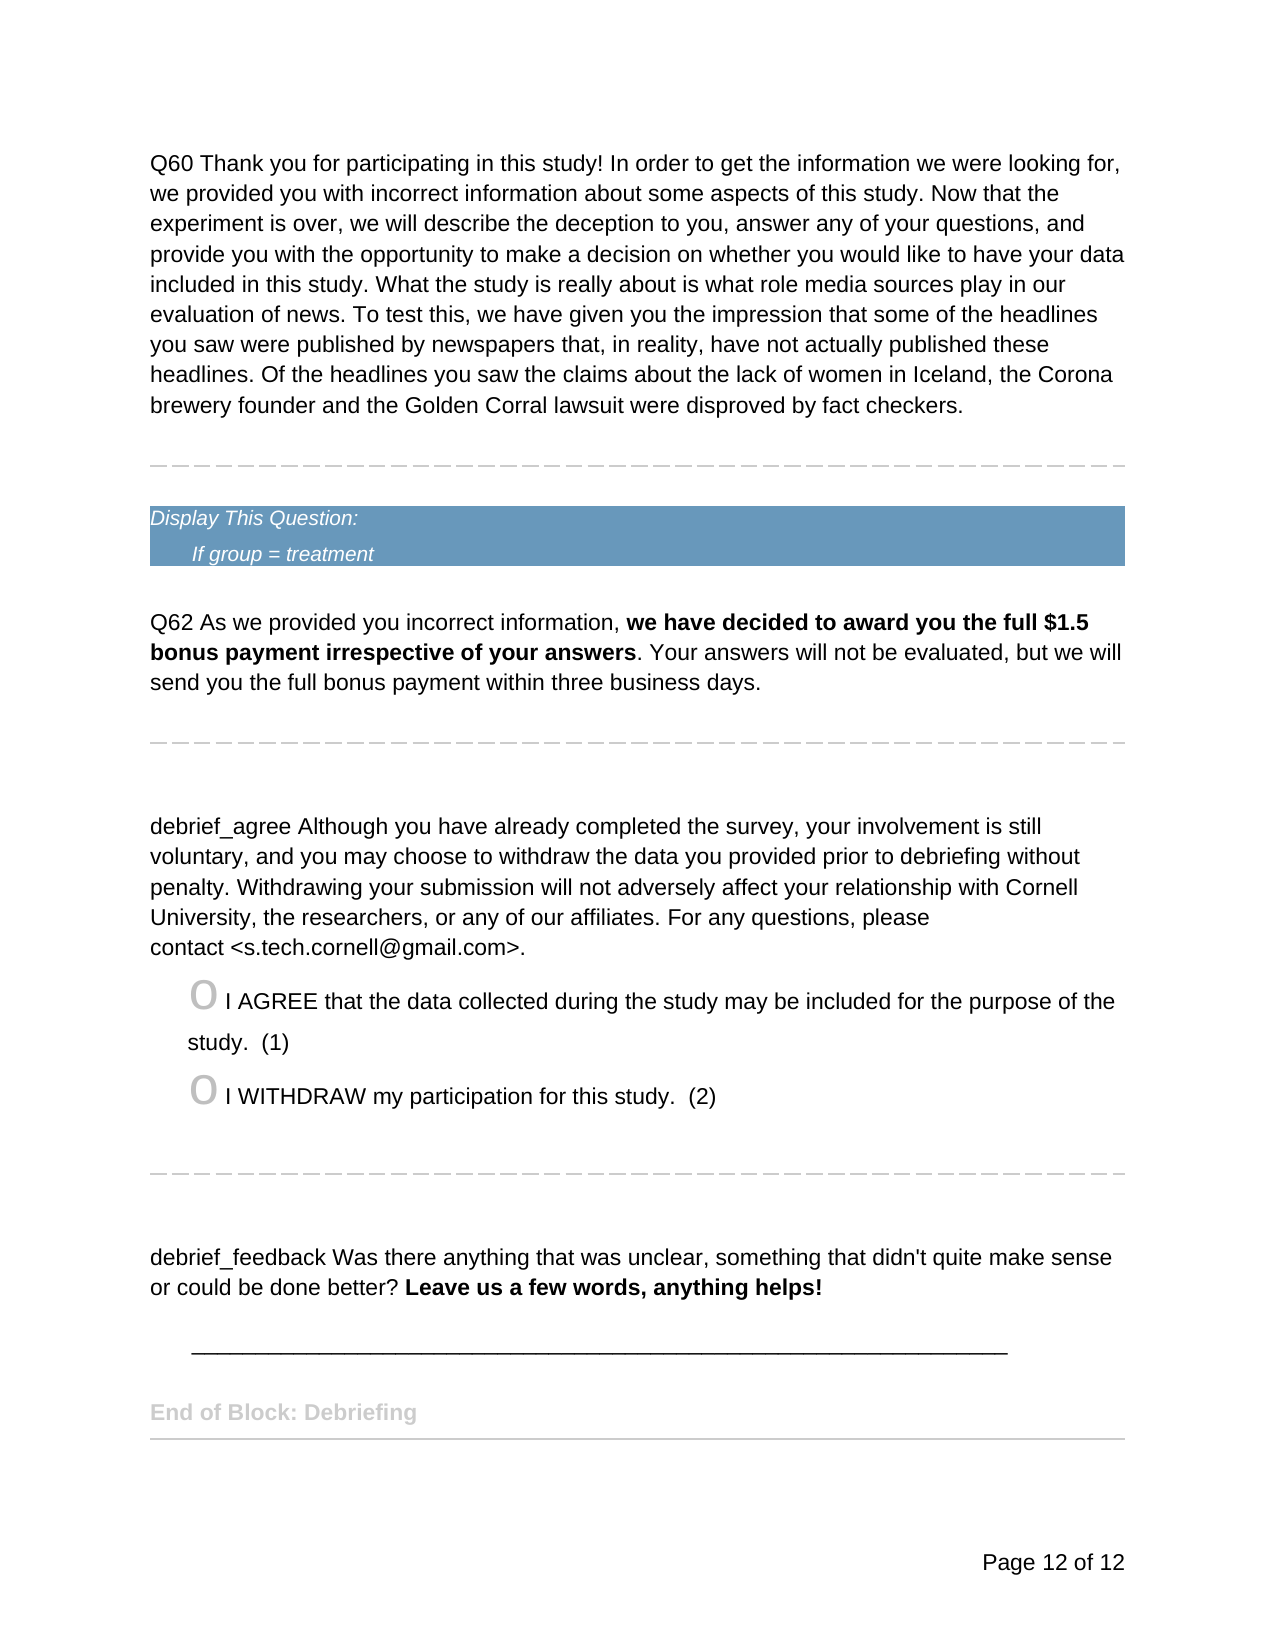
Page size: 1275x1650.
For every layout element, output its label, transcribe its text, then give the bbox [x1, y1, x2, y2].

list I WITHDRAW my participation for this study. (2) [187, 1059, 1125, 1121]
text debrief_feedback Was there anything that was unclear, something that didn't quite make sense or could be done better? Leave us a few words, anything helps! [150, 1244, 1125, 1301]
list I AGREE that the data collected during the study may be included for the purpose of the study. (1) [187, 964, 1125, 1056]
text Q60 Thank you for participating in this study! In order to get the information we were looking for, we provided you with incorrect information about some aspects of this study. Now that the experiment is over, we will describe the deception to you, answer any of your questions, and provide you with the opportunity to make a decision on whether you would like to have your data included in this study. What the study is really about is what role media sources play in our evaluation of news. To test this, we have given you the impression that some of the headlines you saw were published by newspapers that, in reality, have not actually published these headlines. Of the headlines you saw the claims about the lack of women in Iceland, the Corona brewery founder and the Golden Corral lawsuit were disproved by fact checkers. [150, 150, 1125, 418]
text Display This Question: [150, 506, 1125, 529]
text End of Block: Debriefing [150, 1398, 1125, 1425]
text ________________________________________________________________ [150, 1329, 1125, 1356]
text debrief_agree Although you have already completed the survey, your involvement is still voluntary, and you may choose to withdraw the data you provided prior to debriefing without penalty. Withdrawing your submission will not adversely affect your relationship with Cornell University, the researchers, or any of our affiliates. For any questions, please contact <s.tech.cornell@gmail.com>. [150, 813, 1125, 960]
text If group = treatment [150, 542, 1125, 566]
text Q62 As we provided you incorrect information, we have decided to award you the full $1.5 bonus payment irrespective of your answers. Your answers will not be evaluated, but we will send you the full bonus payment within three business days. [150, 609, 1125, 695]
